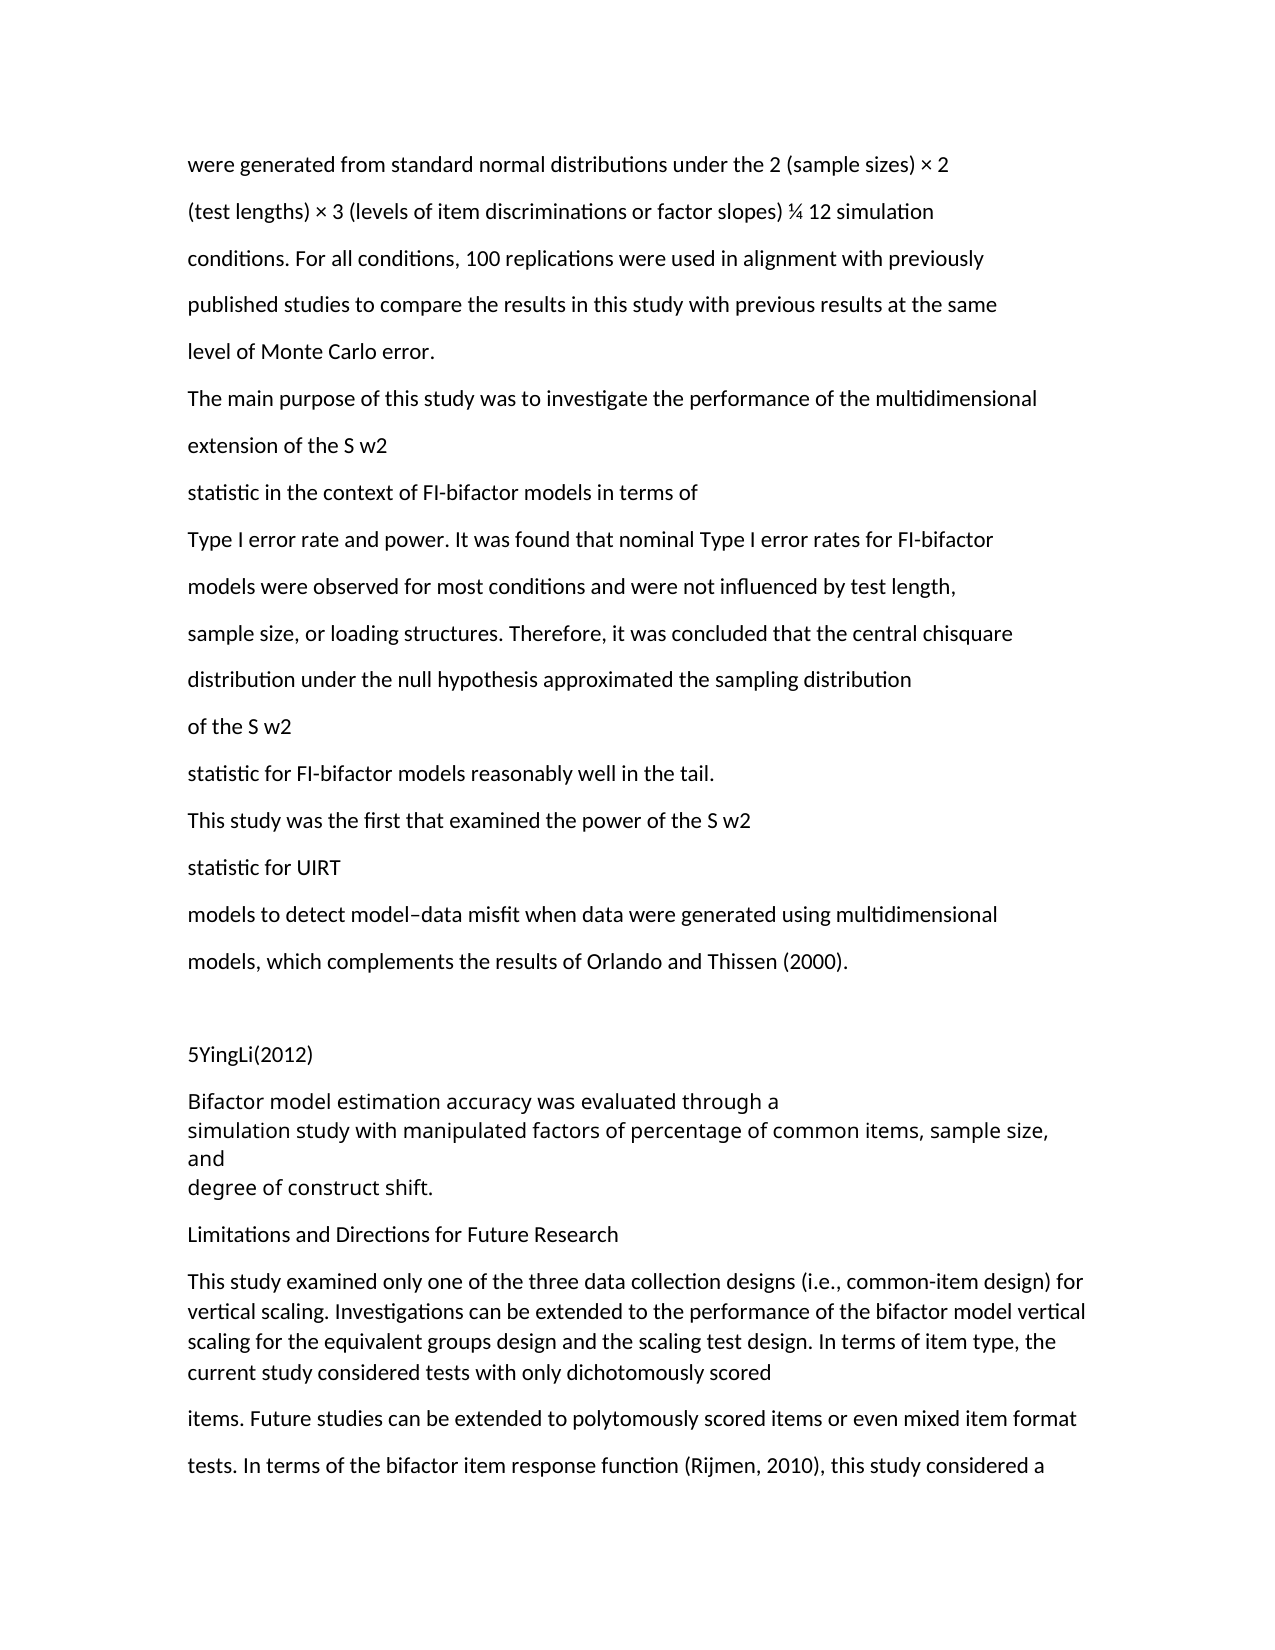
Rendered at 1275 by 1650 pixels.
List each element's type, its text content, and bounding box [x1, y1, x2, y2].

text statistic for FI-bifactor models reasonably well in the tail. [187, 759, 1087, 787]
text (test lengths) × 3 (levels of item discriminations or factor slopes) ¼ 12 simulation [187, 197, 1087, 225]
text extension of the S w2 [187, 431, 1087, 459]
text Bifactor model estimation accuracy was evaluated through a [187, 1087, 1087, 1116]
text published studies to compare the results in this study with previous results at the same [187, 291, 1087, 319]
text items. Future studies can be extended to polytomously scored items or even mixed item format [187, 1404, 1087, 1432]
text This study examined only one of the three data collection designs (i.e., common-item design) for vertical scaling. Investigations can be extended to the performance of the bifactor model vertical scaling for the equivalent groups design and the scaling test design. In terms of item type, the current study considered tests with only dichotomously scored [187, 1267, 1087, 1386]
text level of Monte Carlo error. [187, 337, 1087, 366]
text degree of construct shift. [187, 1173, 1087, 1201]
text models were observed for most conditions and were not influenced by test length, [187, 572, 1087, 600]
text models to detect model–data misfit when data were generated using multidimensional [187, 900, 1087, 928]
text simulation study with manipulated factors of percentage of common items, sample size, and [187, 1116, 1087, 1173]
text of the S w2 [187, 712, 1087, 741]
text were generated from standard normal distributions under the 2 (sample sizes) × 2 [187, 150, 1087, 178]
text statistic in the context of FI-bifactor models in terms of [187, 478, 1087, 506]
text tests. In terms of the bifactor item response function (Rijmen, 2010), this study considered a [187, 1451, 1087, 1479]
text statistic for UIRT [187, 853, 1087, 881]
text Limitations and Directions for Future Research [187, 1220, 1087, 1248]
text conditions. For all conditions, 100 replications were used in alignment with previously [187, 244, 1087, 272]
text Type I error rate and power. It was found that nominal Type I error rates for FI-bifactor [187, 525, 1087, 553]
text 5YingLi(2012) [187, 1041, 1087, 1069]
text models, which complements the results of Orlando and Thissen (2000). [187, 947, 1087, 975]
text This study was the first that examined the power of the S w2 [187, 806, 1087, 834]
text sample size, or loading structures. Therefore, it was concluded that the central chisquare [187, 619, 1087, 647]
text The main purpose of this study was to investigate the performance of the multidimensional [187, 384, 1087, 412]
text distribution under the null hypothesis approximated the sampling distribution [187, 666, 1087, 694]
